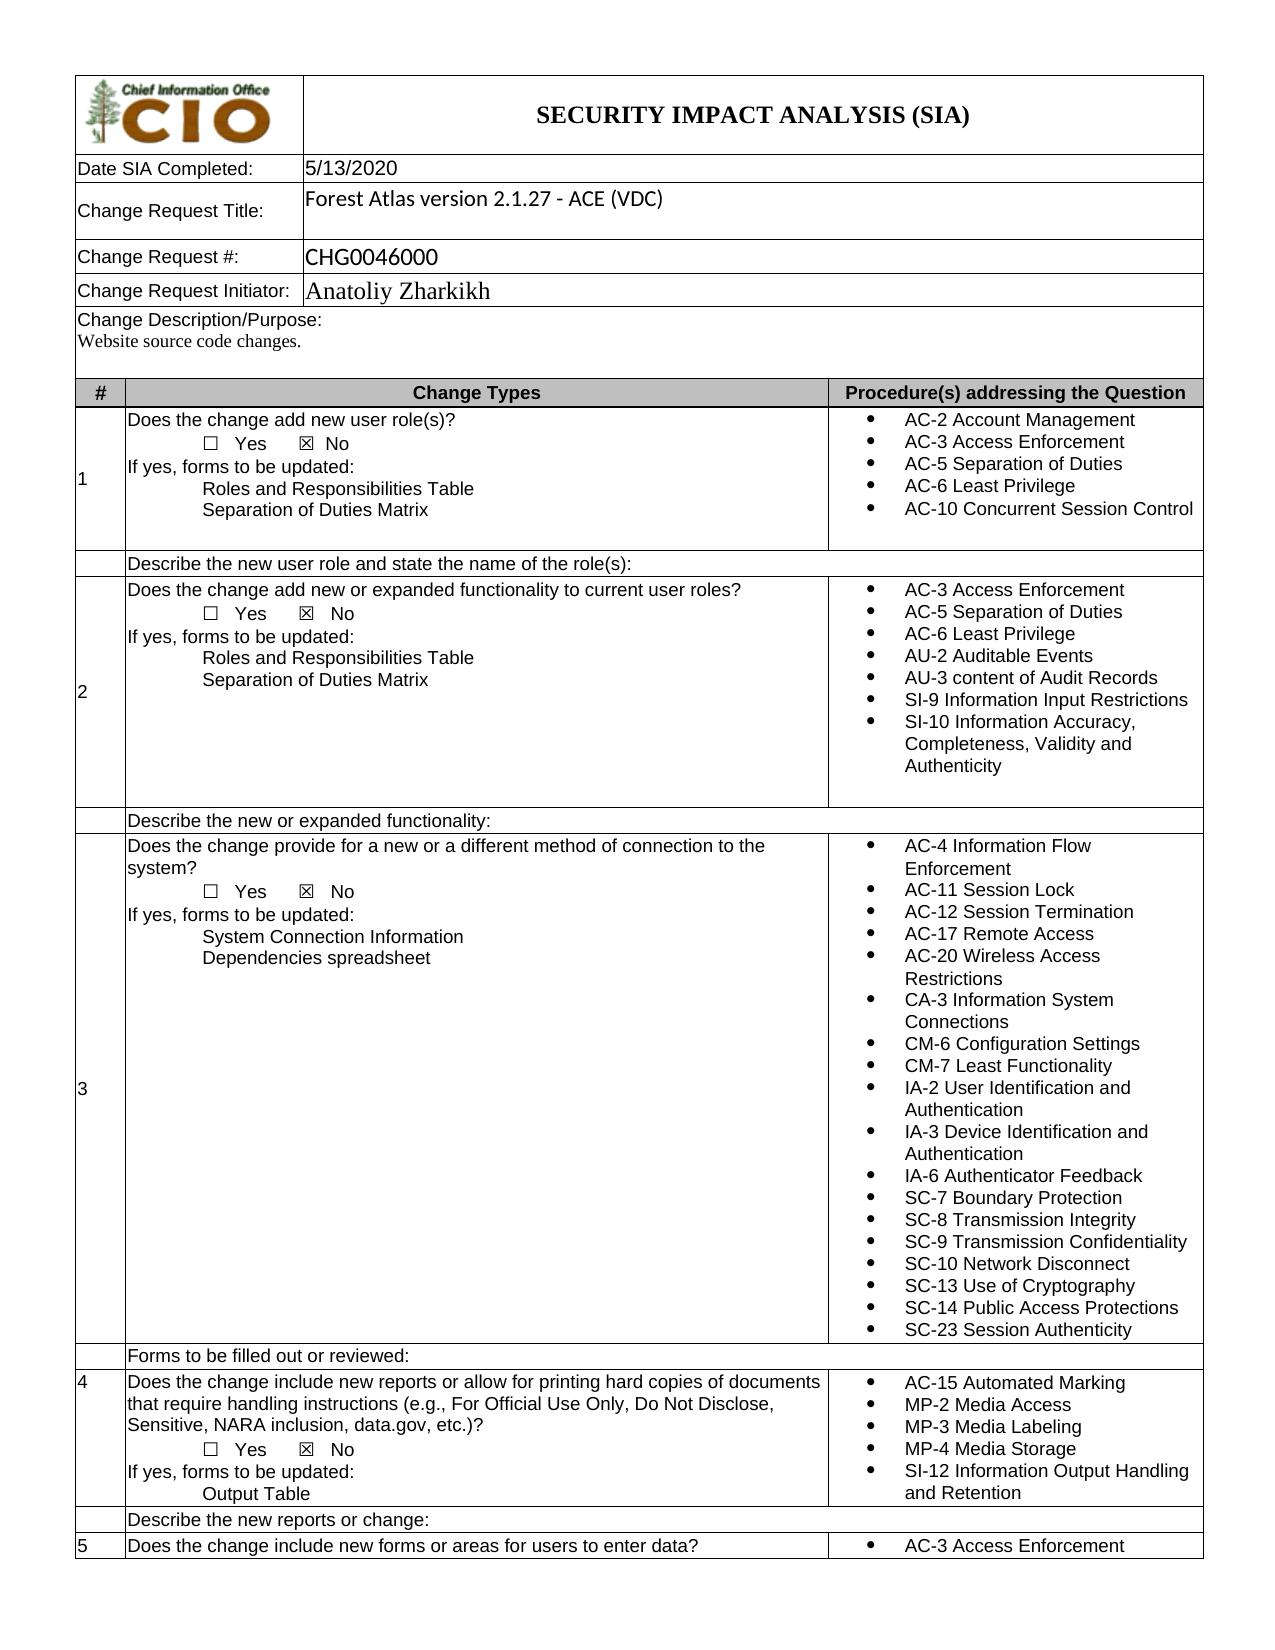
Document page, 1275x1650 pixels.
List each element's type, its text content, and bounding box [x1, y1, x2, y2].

table_cell CHG0046000 [304, 240, 1203, 273]
table_cell AC-15 Automated Marking MP-2 Media Access MP-3 Media Labeling MP-4 Media Storage SI-12 Information Output Handling and Retention [829, 1370, 1203, 1506]
table_cell 5 [76, 1533, 125, 1558]
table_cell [126, 1533, 828, 1558]
table_header SECURITY IMPACT ANALYSIS (SIA) [304, 76, 1203, 154]
table_cell Procedure(s) addressing the Question [829, 379, 1203, 406]
table_cell 1 [76, 408, 125, 550]
table_cell Does the change add new or expanded functionality to current user roles? Yes No If yes, forms to be updated: Roles and Responsibilities Table Separation of Duties Matrix [126, 577, 828, 807]
table_cell Does the change include new reports or allow for printing hard copies of documents that require handling instructions (e.g., For Official Use Only, Do Not Disclose, Sensitive, NARA inclusion, data.gov, etc.)? Yes No If yes, forms to be updated: Output Table [126, 1370, 828, 1506]
table_cell Change Types [126, 379, 828, 406]
table_cell 2 [76, 577, 125, 807]
table_cell [304, 155, 1203, 182]
picture [83, 77, 273, 147]
table_cell # [76, 379, 125, 406]
table_cell [76, 808, 125, 833]
table_cell Date SIA Completed: [76, 155, 303, 182]
table_cell 4 [76, 1370, 125, 1506]
table_cell [76, 1344, 125, 1368]
table_cell 3 [76, 834, 125, 1343]
table_cell Change Request Initiator: [76, 274, 303, 306]
table_cell Describe the new or expanded functionality: [126, 808, 1203, 833]
table_cell Describe the new reports or change: [126, 1507, 1203, 1532]
table_cell Does the change provide for a new or a different method of connection to the system? Yes No If yes, forms to be updated: System Connection Information Dependencies spreadsheet [126, 834, 828, 1343]
table_cell Forms to be filled out or reviewed: [126, 1344, 1203, 1368]
table_cell Change Description/Purpose: Website source code changes. [76, 307, 1203, 378]
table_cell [829, 1533, 1203, 1558]
table_cell Describe the new user role and state the name of the role(s): [126, 551, 1203, 576]
table_cell [76, 551, 125, 576]
table_cell Change Request #: [76, 240, 303, 273]
table_cell [76, 1507, 125, 1532]
table_cell Does the change add new user role(s)? Yes No If yes, forms to be updated: Roles and Responsibilities Table Separation of Duties Matrix [126, 408, 828, 550]
table_cell Change Request Title: [76, 183, 303, 239]
table_header [76, 76, 303, 154]
table_cell Anatoliy Zharkikh [304, 274, 1203, 306]
table_cell AC-3 Access Enforcement AC-5 Separation of Duties AC-6 Least Privilege AU-2 Auditable Events AU-3 content of Audit Records SI-9 Information Input Restrictions SI-10 Information Accuracy, Completeness, Validity and Authenticity [829, 577, 1203, 807]
table_cell AC-2 Account Management AC-3 Access Enforcement AC-5 Separation of Duties AC-6 Least Privilege AC-10 Concurrent Session Control [829, 408, 1203, 550]
table_cell AC-4 Information Flow Enforcement AC-11 Session Lock AC-12 Session Termination AC-17 Remote Access AC-20 Wireless Access Restrictions CA-3 Information System Connections CM-6 Configuration Settings CM-7 Least Functionality IA-2 User Identification and Authentication IA-3 Device Identification and Authentication IA-6 Authenticator Feedback SC-7 Boundary Protection SC-8 Transmission Integrity SC-9 Transmission Confidentiality SC-10 Network Disconnect SC-13 Use of Cryptography SC-14 Public Access Protections SC-23 Session Authenticity [829, 834, 1203, 1343]
